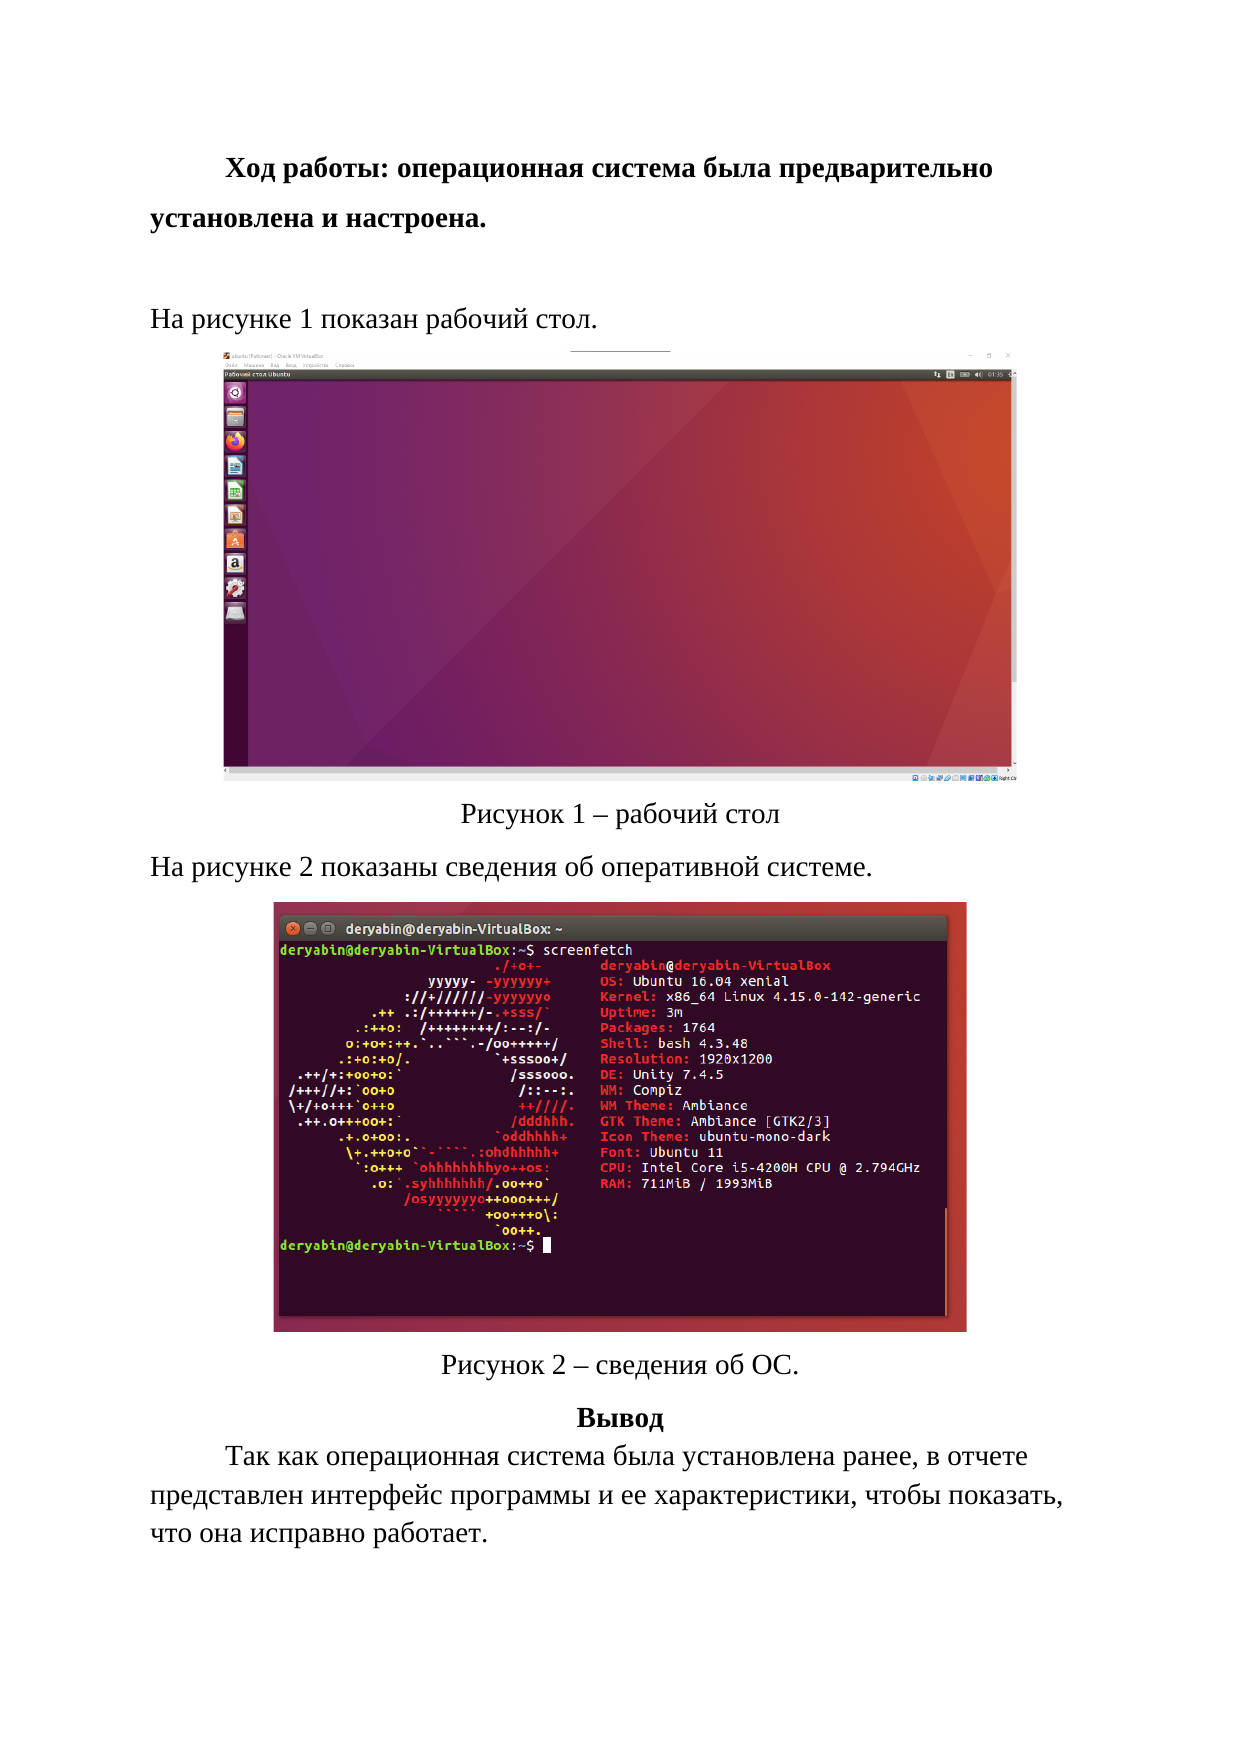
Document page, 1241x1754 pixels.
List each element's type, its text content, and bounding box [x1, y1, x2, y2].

picture [273, 902, 967, 1332]
text Вывод [150, 1400, 1090, 1433]
text Так как операционная система была установлена ранее, в отчете представлен интерфейс программы и ее характеристики, чтобы показать, что она исправно работает. [150, 1438, 1090, 1549]
text Ход работы: операционная система была предварительно установлена и настроена. [150, 150, 1090, 234]
text Рисунок 2 – сведения об ОС. [150, 1347, 1090, 1381]
text На рисунке 2 показаны сведения об оперативной системе. [150, 849, 1090, 883]
picture [223, 351, 1017, 781]
text На рисунке 1 показан рабочий стол. [150, 301, 1090, 334]
text Рисунок 1 – рабочий стол [150, 797, 1090, 830]
